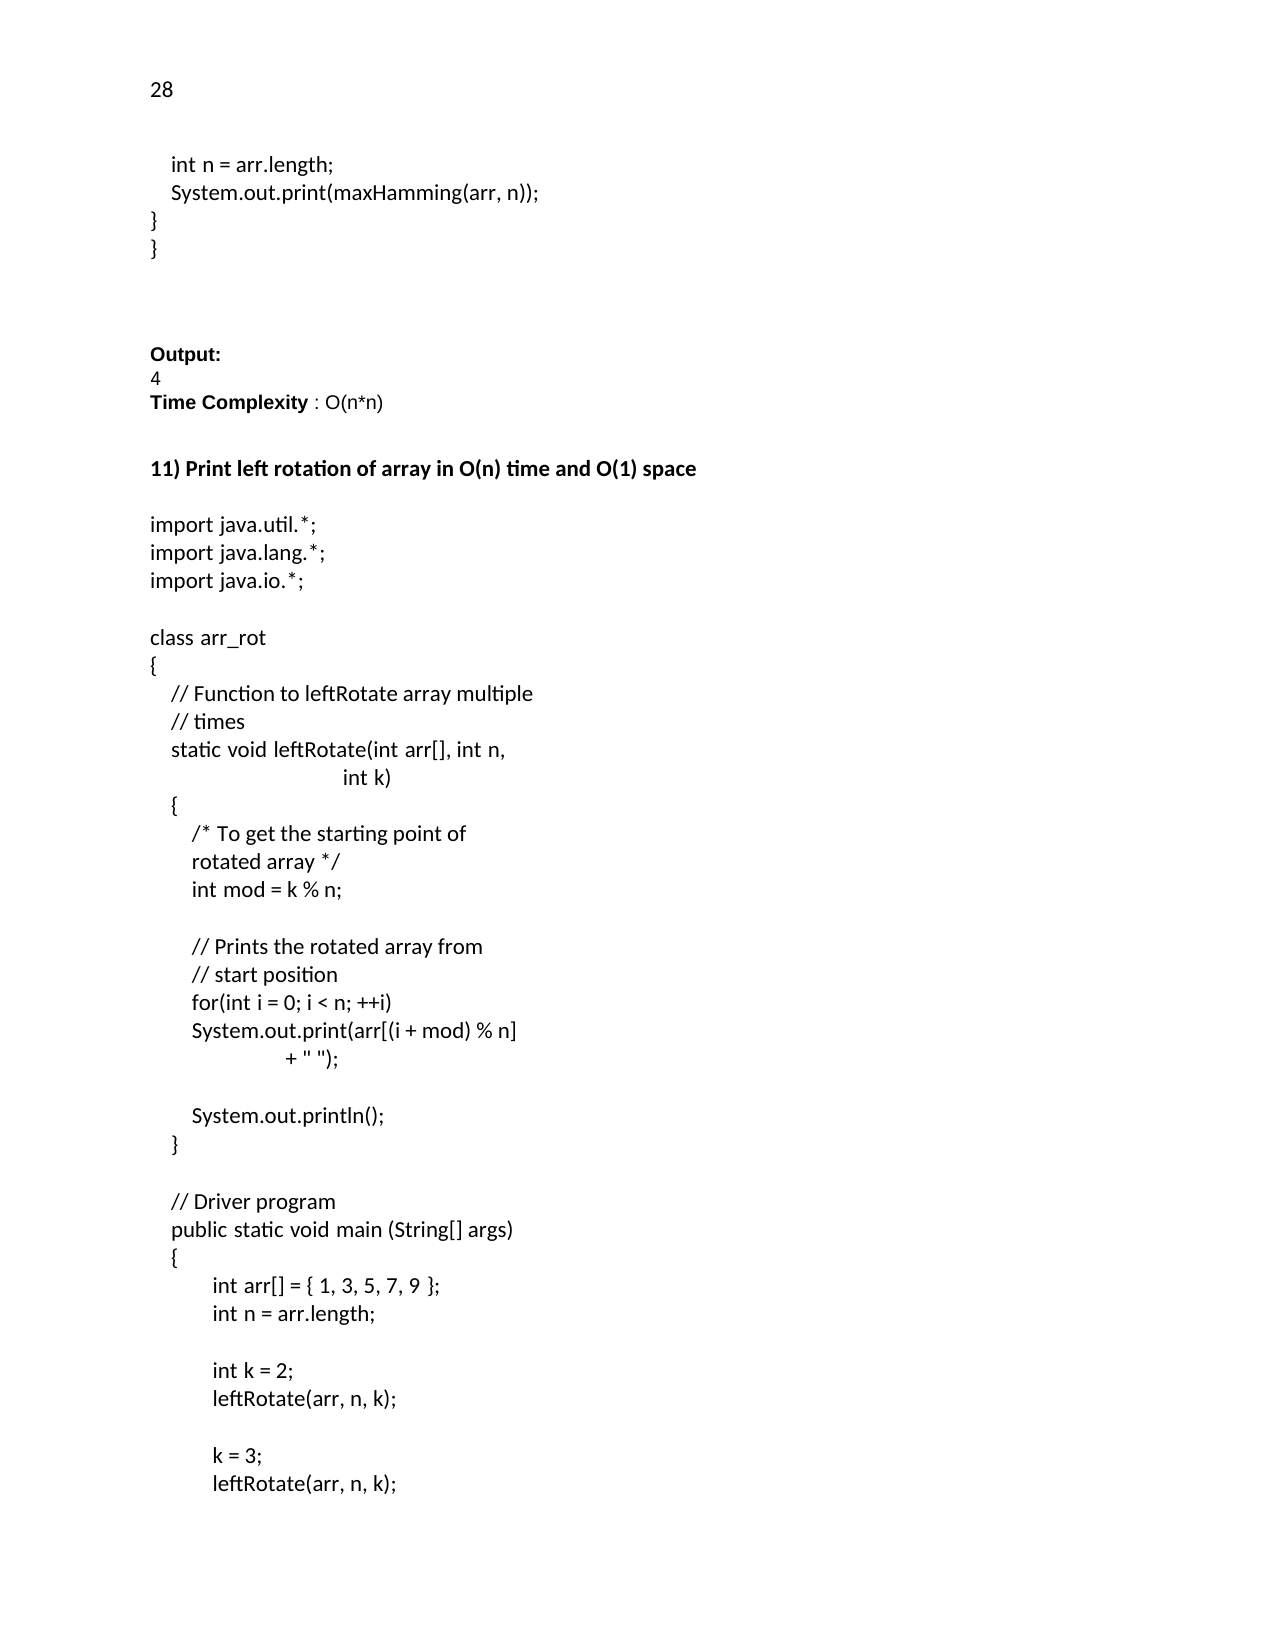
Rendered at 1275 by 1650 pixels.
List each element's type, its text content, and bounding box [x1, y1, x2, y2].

text Time Complexity : O(n*n) [150, 391, 1125, 413]
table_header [150, 482, 987, 1497]
text Output: [150, 320, 1125, 365]
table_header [150, 150, 987, 320]
text 11) Print left rotation of array in O(n) time and O(1) space [150, 454, 1125, 482]
text 4 [150, 365, 1125, 391]
